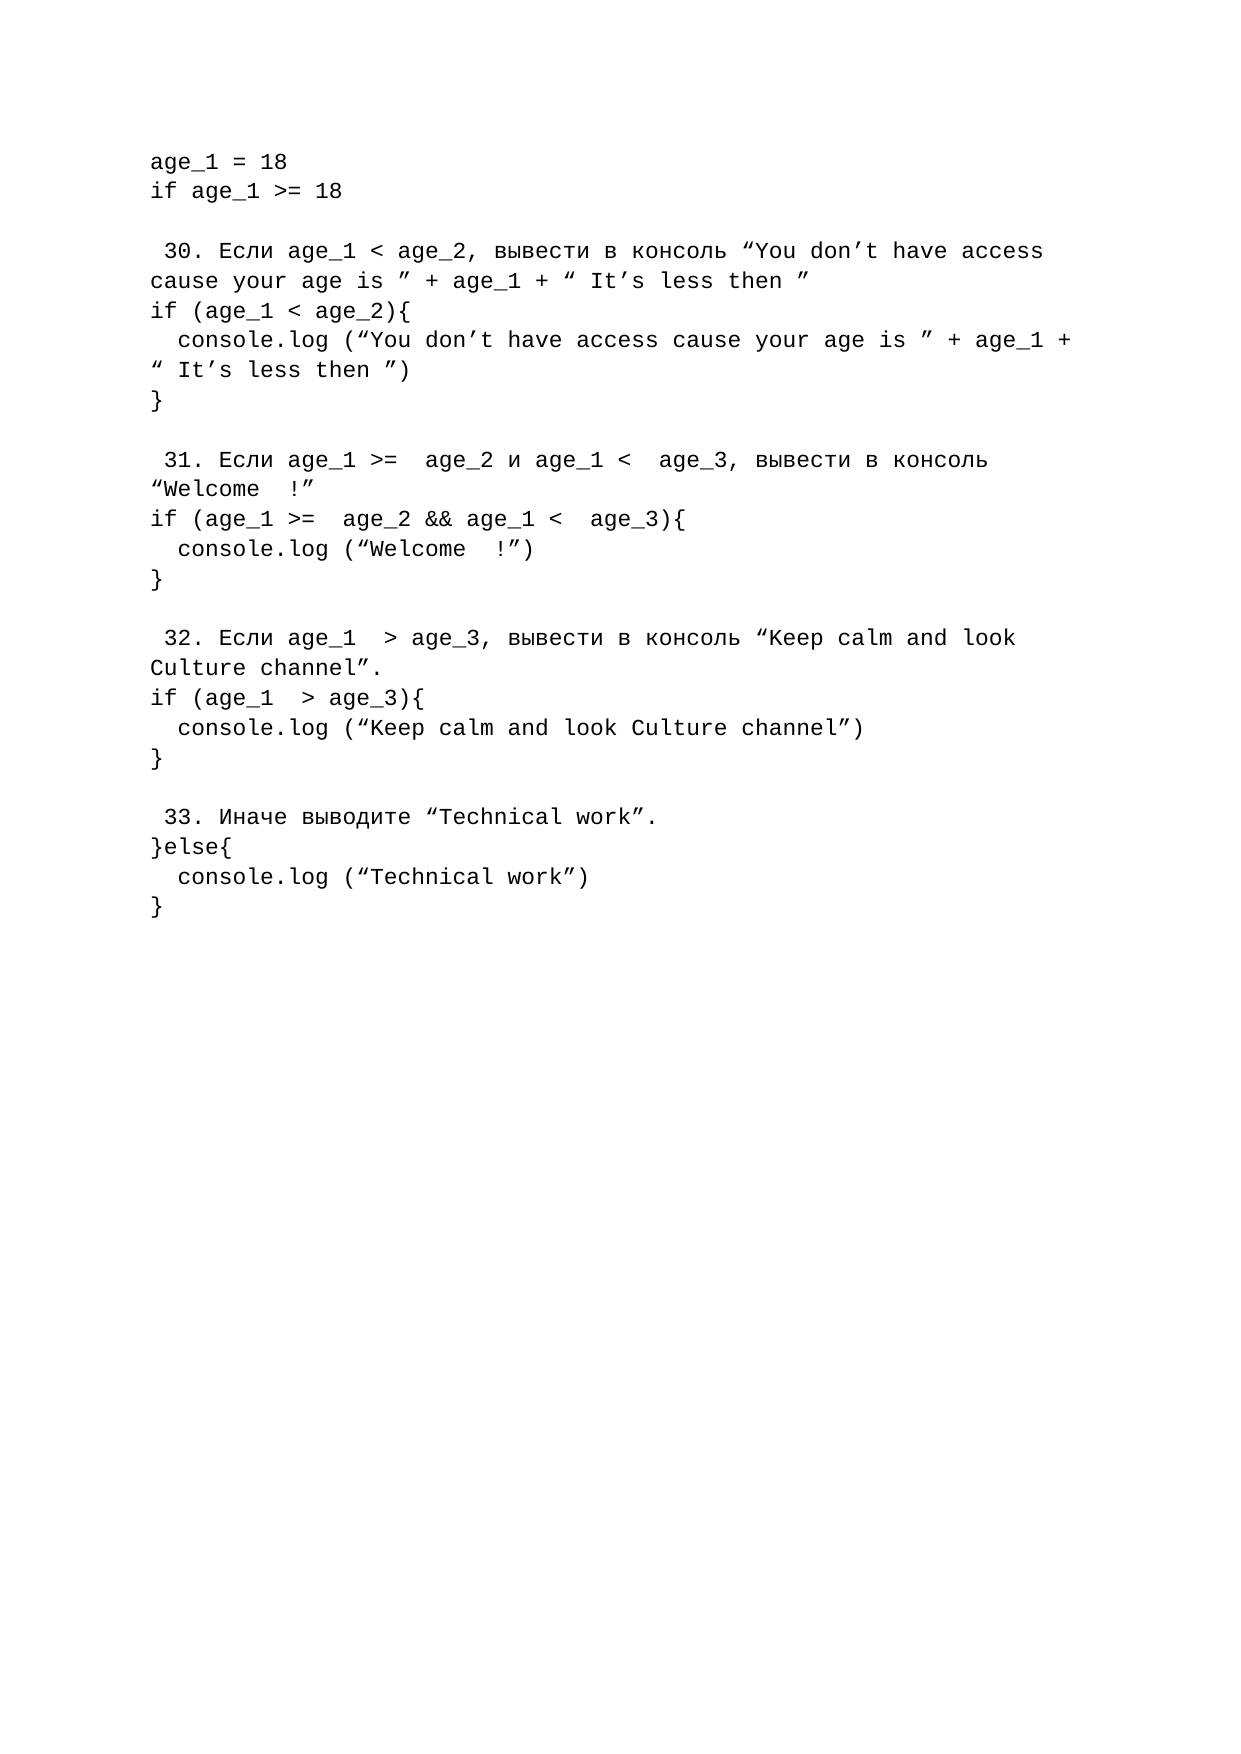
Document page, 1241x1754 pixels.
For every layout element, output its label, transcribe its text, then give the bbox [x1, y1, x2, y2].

text } [150, 388, 1090, 414]
text console.log (“You don’t have access cause your age is ” + age_1 + “ It’s less then ”) [150, 329, 1090, 384]
text 31. Если age_1 >= age_2 и age_1 < age_3, вывести в консоль “Welcome !” [150, 448, 1090, 504]
text if (age_1 >= age_2 && age_1 < age_3){ [150, 507, 1090, 533]
text } [150, 567, 1090, 593]
text console.log (“Keep calm and look Culture channel”) [150, 716, 1090, 742]
text } [150, 895, 1090, 921]
text } [150, 746, 1090, 772]
text if (age_1 < age_2){ [150, 299, 1090, 325]
text }else{ [150, 835, 1090, 861]
text age_1 = 18 [150, 150, 1090, 176]
text if (age_1 > age_3){ [150, 686, 1090, 712]
text 32. Если age_1 > age_3, вывести в консоль “Keep calm and look Culture channel”. [150, 627, 1090, 682]
text console.log (“Welcome !”) [150, 537, 1090, 563]
text 30. Если age_1 < age_2, вывести в консоль “You don’t have access cause your age is ” + age_1 + “ It’s less then ” [150, 239, 1090, 295]
text if age_1 >= 18 [150, 180, 1090, 206]
text 33. Иначе выводите “Technical work”. [150, 805, 1090, 831]
text console.log (“Technical work”) [150, 865, 1090, 891]
